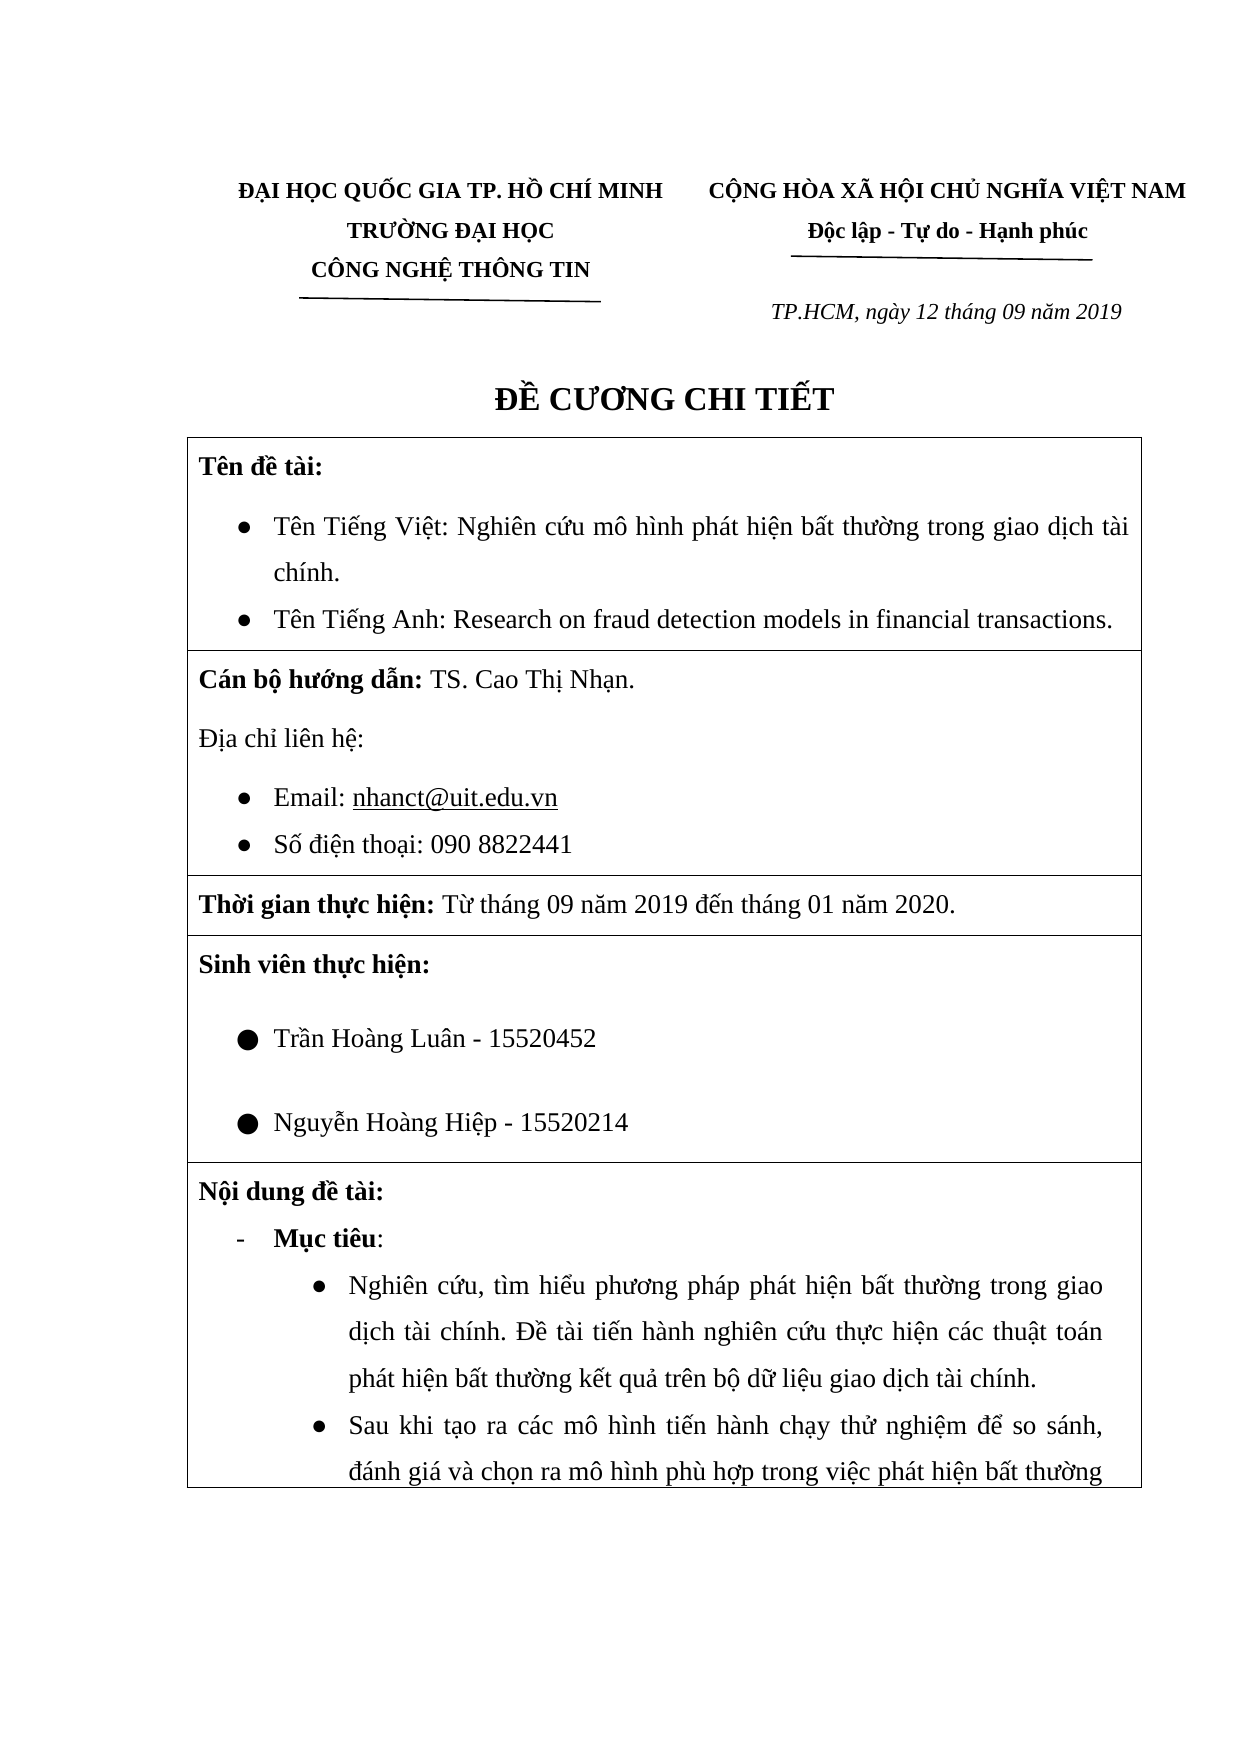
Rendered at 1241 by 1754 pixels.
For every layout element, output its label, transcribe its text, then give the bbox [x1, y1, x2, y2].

table_cell Thời gian thực hiện: Từ tháng 09 năm 2019 đến tháng 01 năm 2020. [188, 876, 1141, 935]
table_cell TP.HCM, ngày 12 tháng 09 năm 2019 [694, 298, 1201, 340]
table_cell Cán bộ hướng dẫn: TS. Cao Thị Nhạn. Địa chỉ liên hệ: Email: nhanct@uit.edu.vn Số điện thoại: 090 8822441 [188, 651, 1141, 875]
table_cell Sinh viên thực hiện: Trần Hoàng Luân - 15520452 Nguyễn Hoàng Hiệp - 15520214 [188, 936, 1141, 1162]
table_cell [188, 1163, 1141, 1487]
table_header CỘNG HÒA XÃ HỘI CHỦ NGHĨA VIỆT NAM Độc lập - Tự do - Hạnh phúc [694, 177, 1201, 298]
text ĐỀ CƯƠNG CHI TIẾT [207, 379, 1122, 418]
table_cell [207, 298, 694, 340]
table_header ĐẠI HỌC QUỐC GIA TP. HỒ CHÍ MINH TRƯỜNG ĐẠI HỌC CÔNG NGHỆ THÔNG TIN [207, 177, 694, 298]
table_header Tên đề tài: Tên Tiếng Việt: Nghiên cứu mô hình phát hiện bất thường trong giao dịch tài chính. Tên Tiếng Anh: Research on fraud detection models in financial transactions. [188, 438, 1141, 649]
